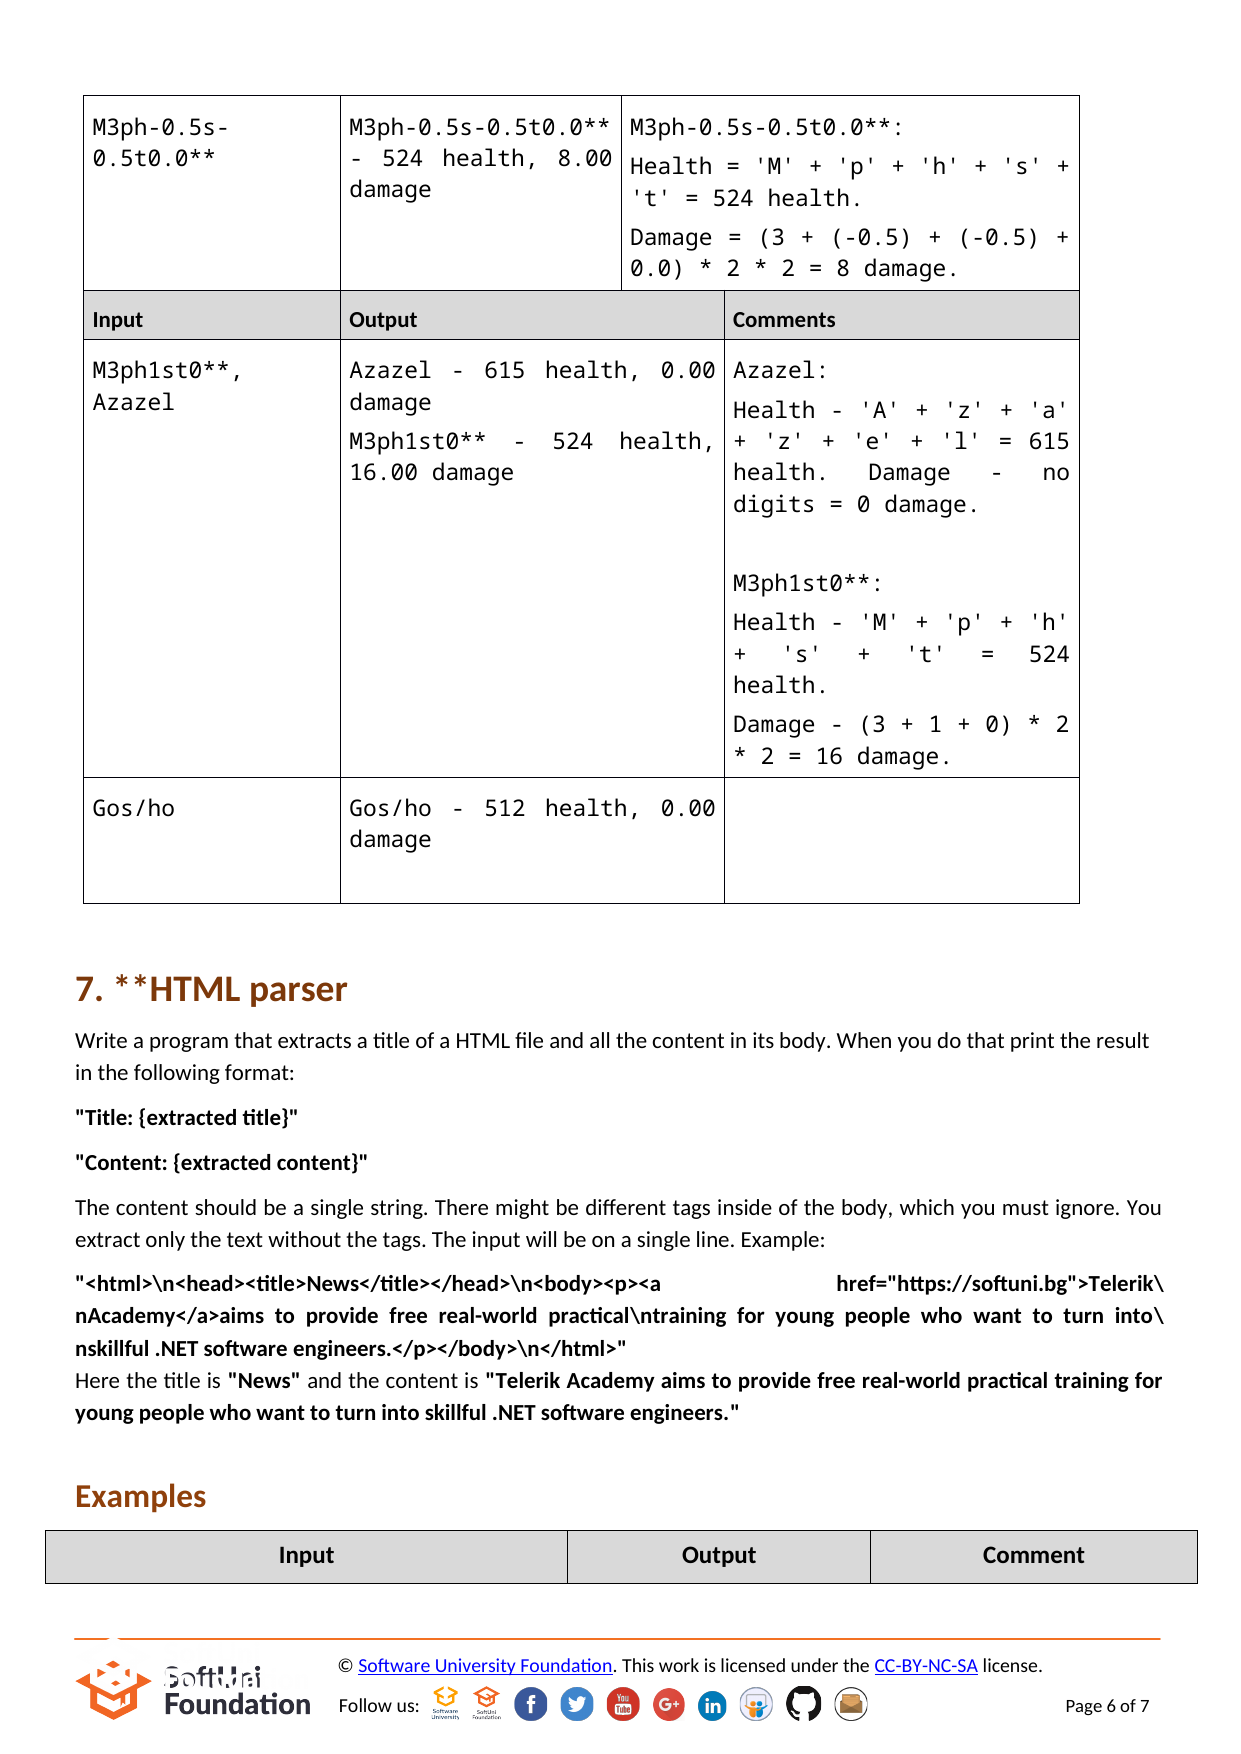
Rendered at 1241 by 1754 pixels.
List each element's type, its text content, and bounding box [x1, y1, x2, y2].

picture [739, 1687, 773, 1721]
table_cell M3ph-0.5s-0.5t0.0**: Health = 'M' + 'p' + 'h' + 's' + 't' = 524 health. Damage = (3 + (-0.5) + (-0.5) + 0.0) * 2 * 2 = 8 damage. [622, 96, 1079, 289]
picture [711, 1703, 720, 1712]
picture [606, 1687, 640, 1721]
table_cell M3ph1st0**, Azazel [84, 340, 340, 777]
picture [719, 1691, 727, 1700]
subtitle Examples [75, 1475, 1164, 1516]
table_cell [725, 778, 1079, 903]
table_header Comment [871, 1531, 1197, 1583]
table_cell Gos/ho - 512 health, 0.00 damage [341, 778, 724, 903]
table_cell M3ph-0.5s-0.5t0.0** [84, 96, 340, 289]
table_cell Input [84, 291, 340, 339]
picture [786, 1686, 822, 1721]
table_header Input [46, 1531, 567, 1583]
picture [560, 1687, 594, 1721]
table_header Output [568, 1531, 870, 1583]
picture [514, 1687, 548, 1721]
table_cell Comments [725, 291, 1079, 339]
table_cell Azazel: Health - 'A' + 'z' + 'a' + 'z' + 'e' + 'l' = 615 health. Damage - no digits = 0 damage. M3ph1st0**: Health - 'M' + 'p' + 'h' + 's' + 't' = 524 health. Damage - (3 + 1 + 0) * 2 * 2 = 16 damage. [725, 340, 1079, 777]
text "<html>\n<head><title>News</title></head>\n<body><p><a href="https://softuni.bg">Telerik\nAcademy</a>aims to provide free real-world practical\ntraining for young people who want to turn into\nskillful .NET software engineers.</p></body>\n</html>" [75, 1269, 1164, 1362]
text The content should be a single string. There might be different tags inside of the body, which you must ignore. You extract only the text without the tags. The input will be on a single line. Example: [75, 1193, 1164, 1253]
subtitle **HTML parser [75, 965, 1164, 1011]
picture [431, 1686, 459, 1721]
text Write a program that extracts a title of a HTML file and all the content in its body. When you do that print the result in the following format: [75, 1026, 1164, 1087]
table_cell Gos/ho [84, 778, 340, 903]
picture [834, 1687, 868, 1721]
text "Content: {extracted content}" [75, 1148, 1164, 1176]
picture [698, 1691, 706, 1700]
picture [472, 1686, 501, 1721]
picture [719, 1712, 727, 1721]
text Here the title is "News" and the content is "Telerik Academy aims to provide free real-world practical training for young people who want to turn into skillful .NET software engineers." [75, 1366, 1164, 1426]
table_cell Output [341, 291, 724, 339]
picture [653, 1688, 685, 1721]
picture [698, 1712, 706, 1721]
table_cell Azazel - 615 health, 0.00 damage M3ph1st0** - 524 health, 16.00 damage [341, 340, 724, 777]
table_cell M3ph-0.5s-0.5t0.0** - 524 health, 8.00 damage [341, 96, 621, 289]
text "Title: {extracted title}" [75, 1103, 1164, 1131]
picture [75, 1636, 310, 1720]
